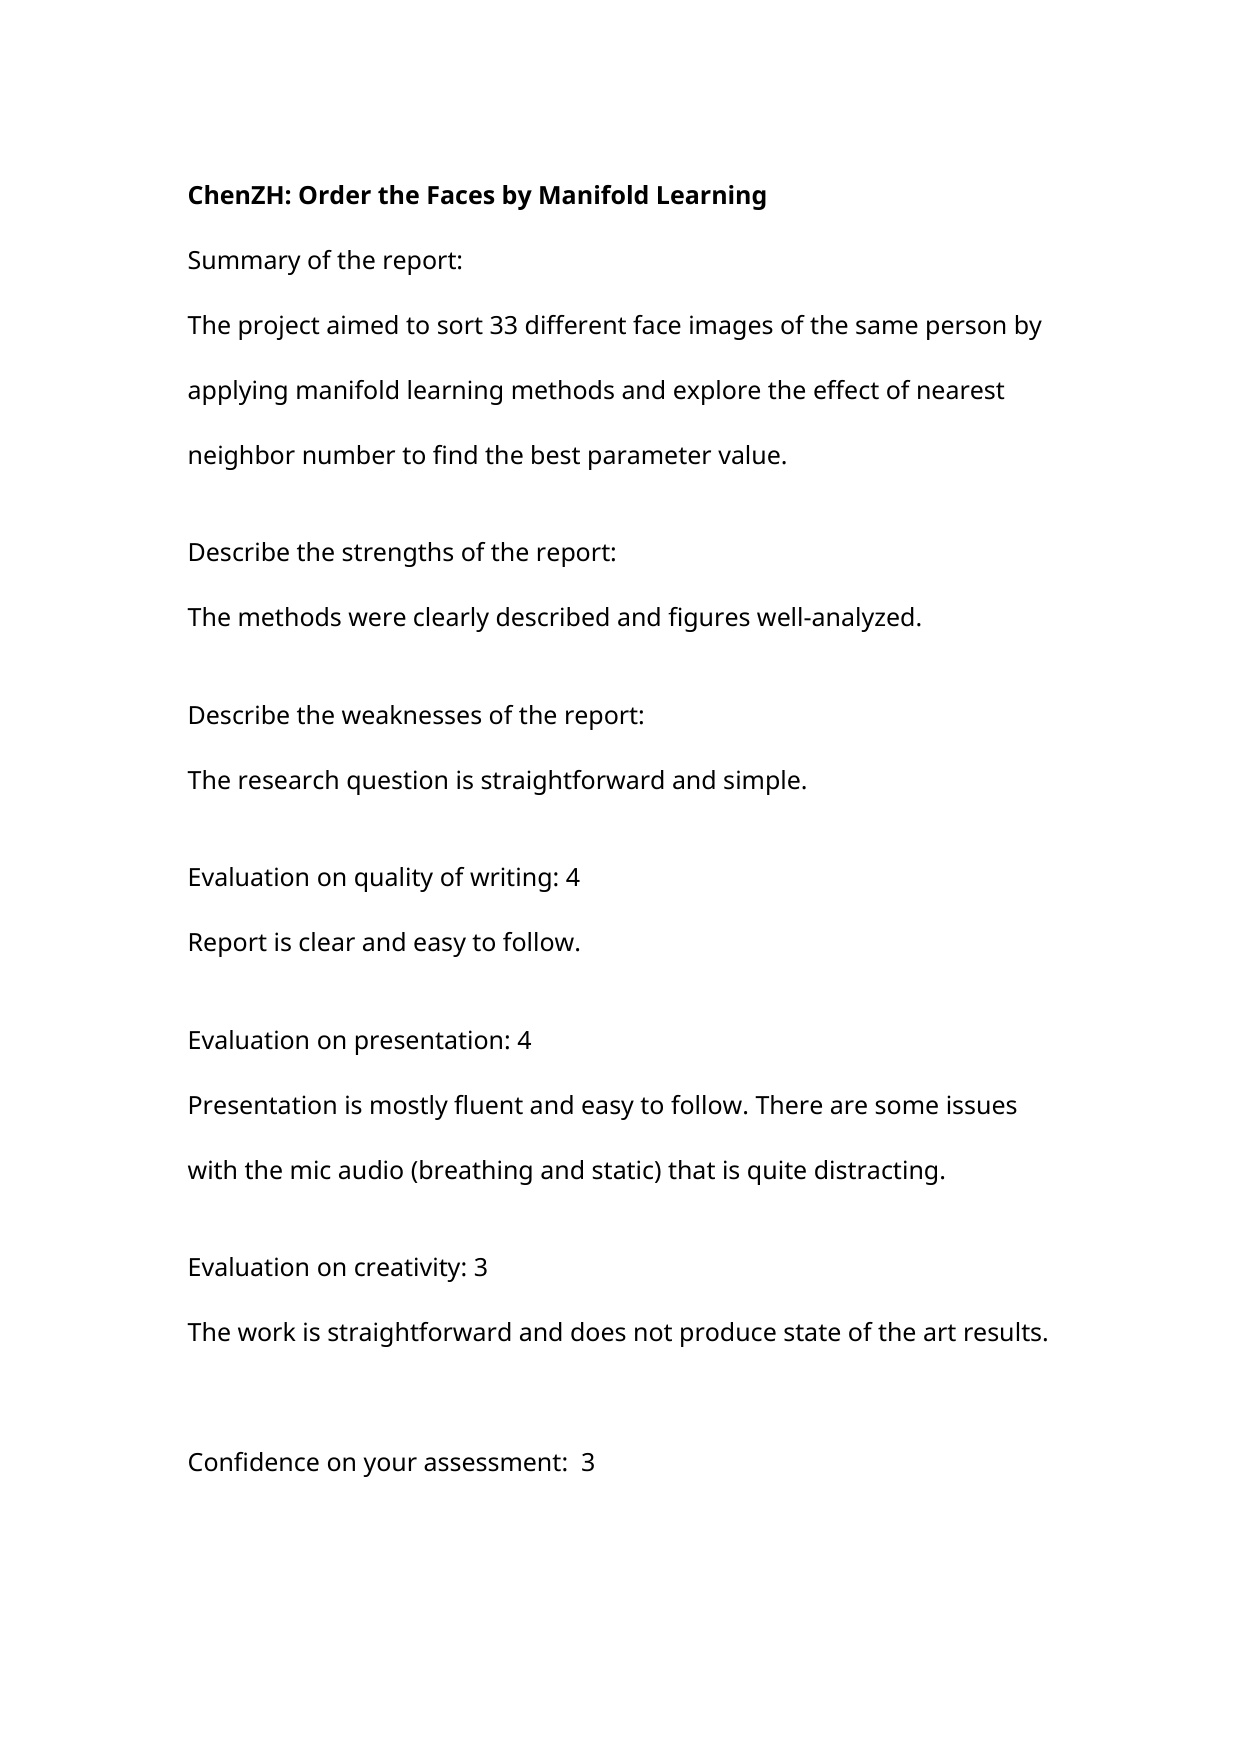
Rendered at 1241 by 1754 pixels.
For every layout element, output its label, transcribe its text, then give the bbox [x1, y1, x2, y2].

text Summary of the report: [187, 227, 1053, 292]
text Describe the strengths of the report: [187, 519, 1053, 584]
text The project aimed to sort 33 different face images of the same person by applying manifold learning methods and explore the effect of nearest neighbor number to find the best parameter value. [187, 292, 1053, 487]
text The methods were clearly described and figures well-analyzed. [187, 584, 1053, 649]
text Report is clear and easy to follow. [187, 909, 1053, 974]
text Evaluation on presentation: 4 [187, 1007, 1053, 1072]
text Presentation is mostly fluent and easy to follow. There are some issues with the mic audio (breathing and static) that is quite distracting. [187, 1072, 1053, 1202]
text Evaluation on quality of writing: 4 [187, 844, 1053, 909]
text Confidence on your assessment: 3 [187, 1429, 1053, 1494]
text Describe the weaknesses of the report: [187, 682, 1053, 747]
text Evaluation on creativity: 3 [187, 1234, 1053, 1299]
text The research question is straightforward and simple. [187, 747, 1053, 812]
text ChenZH: Order the Faces by Manifold Learning [187, 162, 1053, 227]
text The work is straightforward and does not produce state of the art results. [187, 1299, 1053, 1364]
